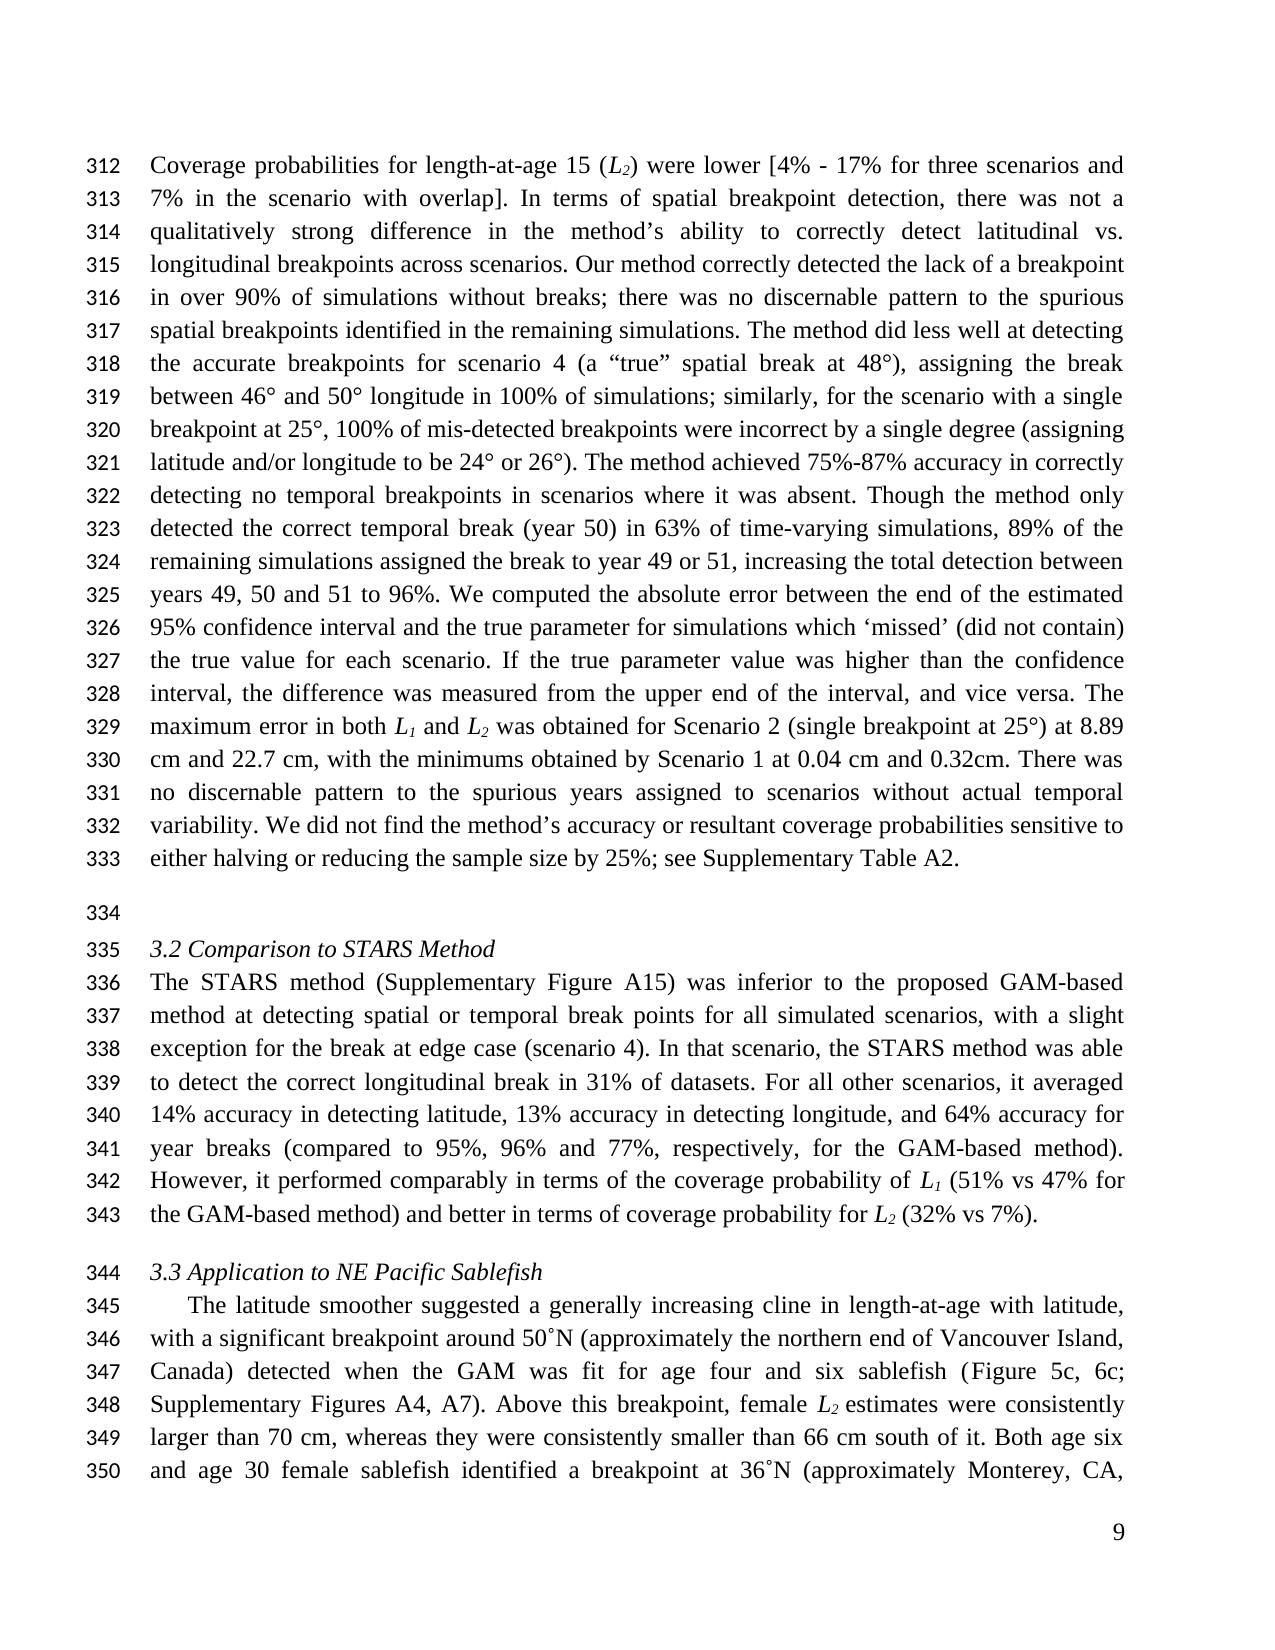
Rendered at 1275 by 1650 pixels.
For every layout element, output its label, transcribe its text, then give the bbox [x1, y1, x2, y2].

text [150, 1290, 1125, 1483]
text The STARS method (Supplementary Figure A15) was inferior to the proposed GAM-based method at detecting spatial or temporal break points for all simulated scenarios, with a slight exception for the break at edge case (scenario 4). In that scenario, the STARS method was able to detect the correct longitudinal break in 31% of datasets. For all other scenarios, it averaged 14% accuracy in detecting latitude, 13% accuracy in detecting longitude, and 64% accuracy for year breaks (compared to 95%, 96% and 77%, respectively, for the GAM-based method). However, it performed comparably in terms of the coverage probability of L1 (51% vs 47% for the GAM-based method) and better in terms of coverage probability for L2 (32% vs 7%). [150, 967, 1125, 1227]
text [150, 150, 1125, 872]
subtitle 3.2 Comparison to STARS Method [150, 934, 1125, 963]
subtitle 3.3 Application to NE Pacific Sablefish [150, 1257, 1125, 1285]
